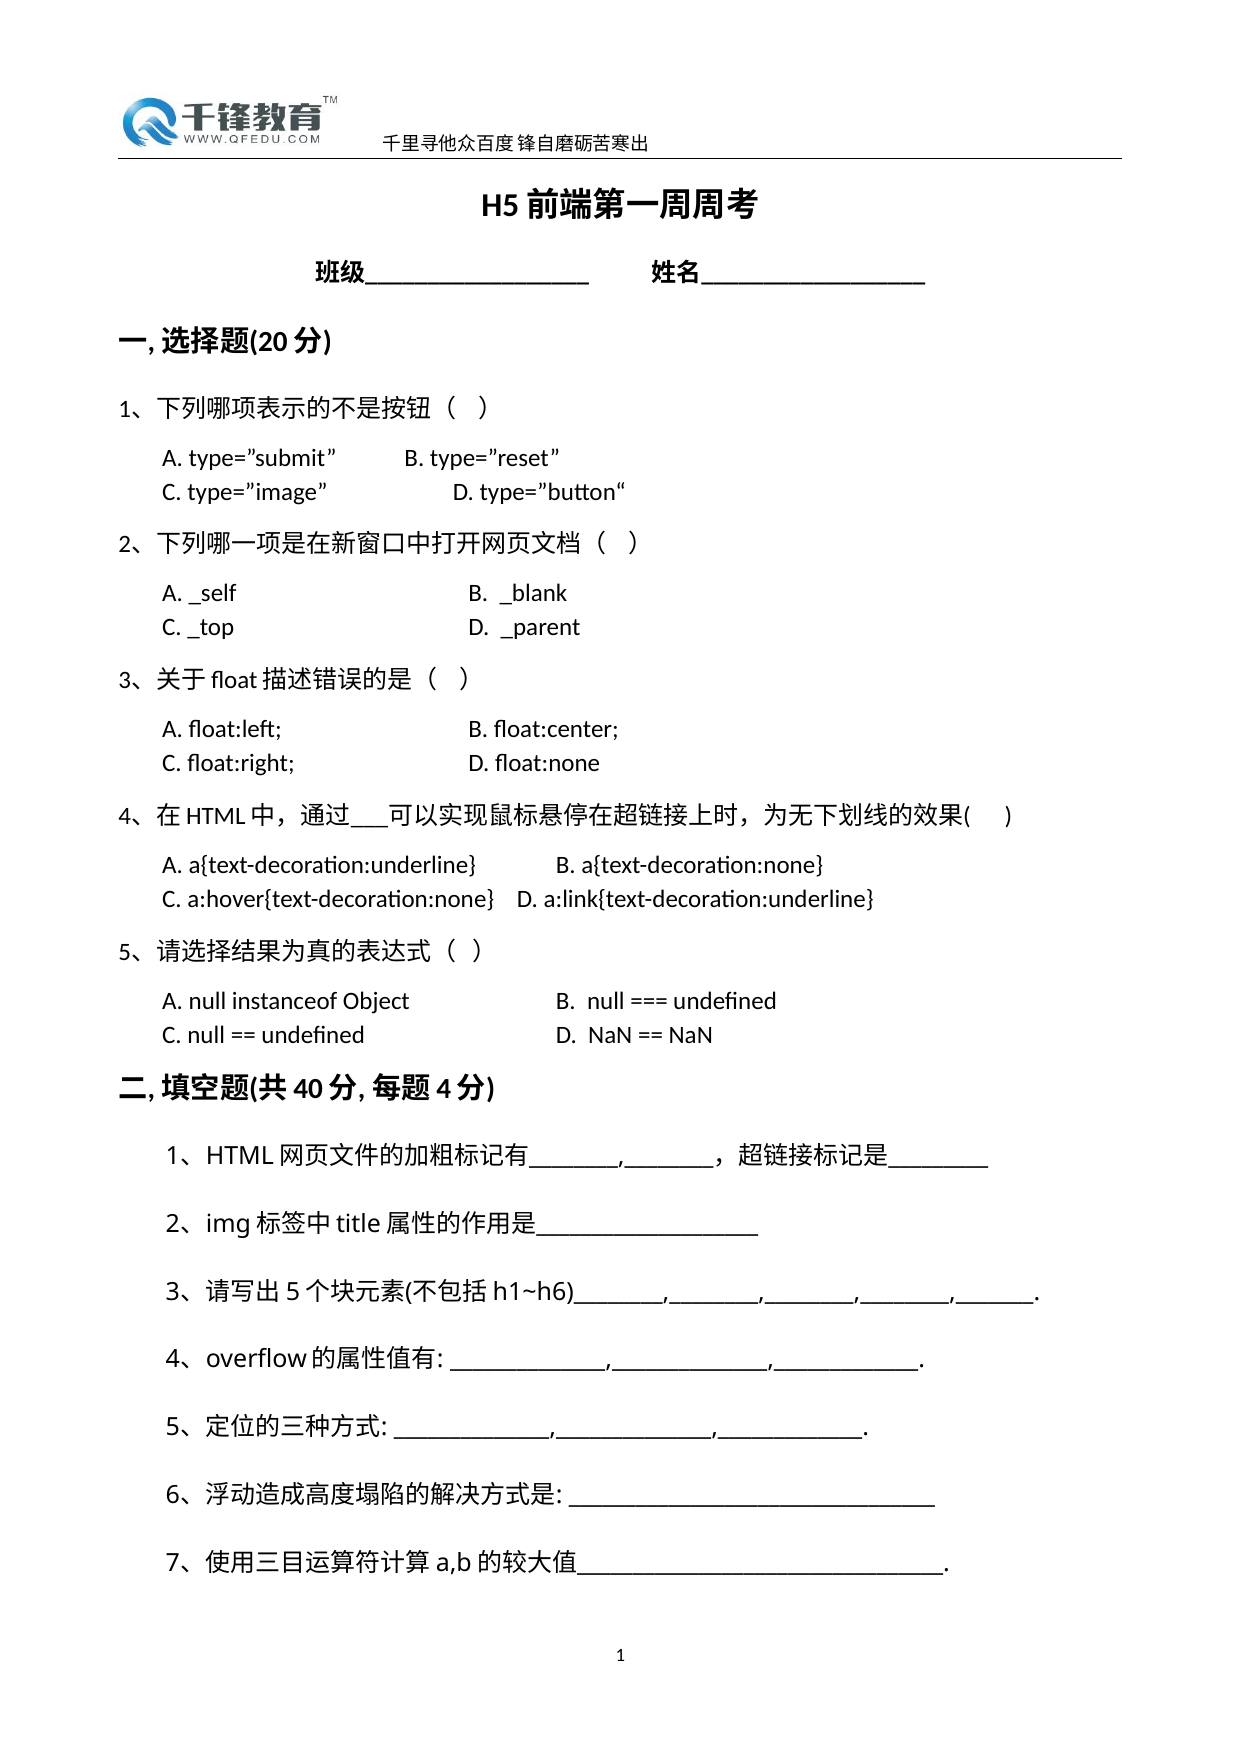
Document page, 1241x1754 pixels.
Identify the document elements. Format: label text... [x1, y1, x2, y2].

text A. a{text-decoration:underline} B. a{text-decoration:none} [118, 848, 1122, 882]
list 浮动造成高度塌陷的解决方式是: _________________________________ [165, 1459, 1122, 1527]
text A. _self B. _blank [118, 576, 1122, 610]
text 二, 填空题(共40分, 每题4分) [118, 1051, 1122, 1119]
text 1、下列哪项表示的不是按钮（ ） [118, 372, 1122, 440]
text 一, 选择题(20分) [118, 304, 1122, 372]
text C. _top D. _parent [118, 610, 1122, 644]
list img标签中title属性的作用是____________________ [165, 1187, 1122, 1255]
list 定位的三种方式: ______________,______________,_____________. [165, 1391, 1122, 1459]
text 班级__________________ 姓名__________________ [118, 236, 1122, 304]
text 2、下列哪一项是在新窗口中打开网页文档（ ） [118, 508, 1122, 576]
text C. float:right; D. float:none [118, 746, 1122, 780]
text C. null == undefined D. NaN == NaN [118, 1017, 1122, 1051]
list overflow的属性值有: ______________,______________,_____________. [165, 1323, 1122, 1391]
list 使用三目运算符计算a,b的较大值_________________________________. [165, 1527, 1122, 1595]
text 3、关于float描述错误的是（ ） [118, 644, 1122, 712]
list HTML网页文件的加粗标记有________,________，超链接标记是_________ [165, 1119, 1122, 1187]
text A. float:left; B. float:center; [118, 712, 1122, 746]
text 5、请选择结果为真的表达式（ ） [118, 916, 1122, 983]
text C. a:hover{text-decoration:none} D. a:link{text-decoration:underline} [118, 882, 1122, 916]
text A. type=”submit” B. type=”reset” [118, 440, 1122, 474]
text A. null instanceof Object B. null === undefined [118, 983, 1122, 1017]
text C. type=”image” D. type=”button“ [118, 474, 1122, 508]
picture [118, 88, 340, 151]
text 4、在HTML中，通过___可以实现鼠标悬停在超链接上时，为无下划线的效果( ) [118, 780, 1122, 848]
text H5前端第一周周考 [118, 168, 1122, 236]
list 请写出5个块元素(不包括h1~h6)________,________,________,________,_______. [165, 1255, 1122, 1323]
